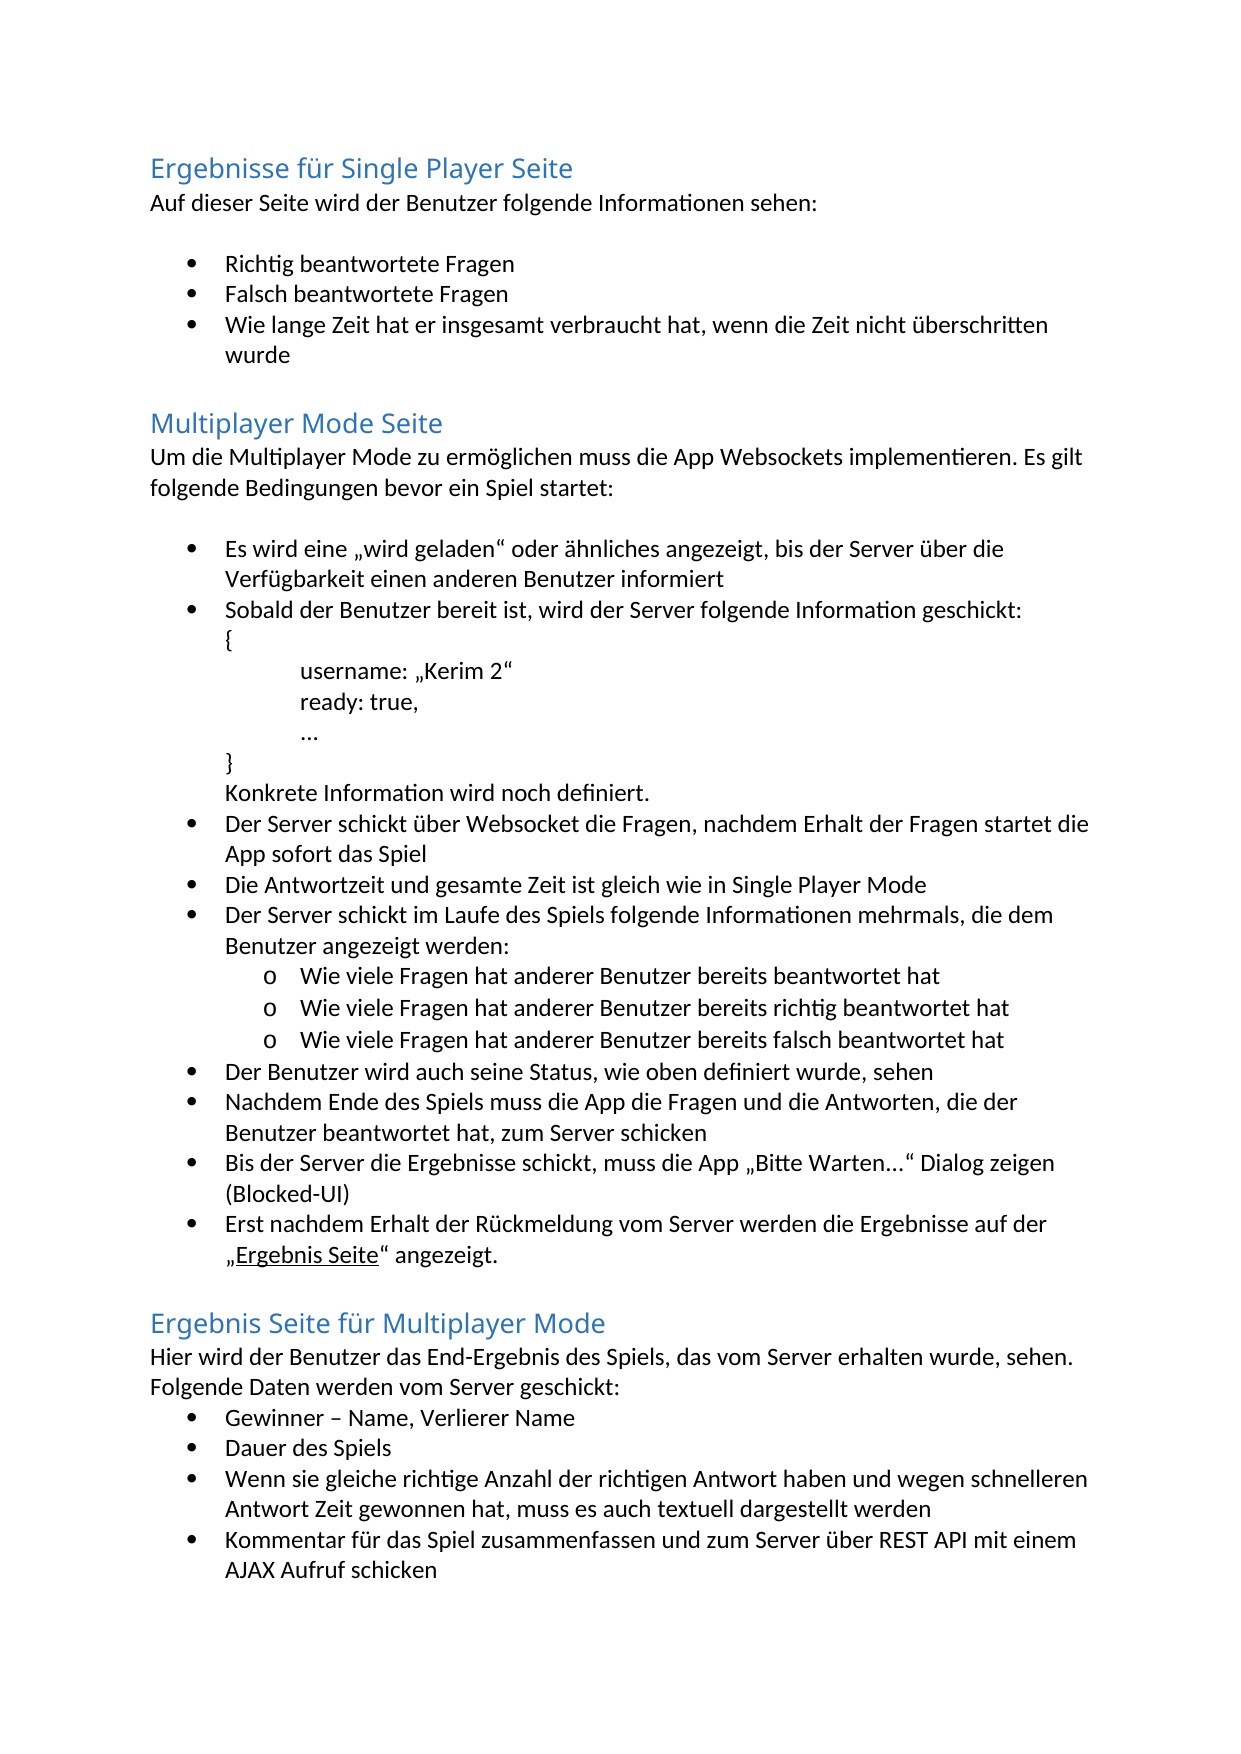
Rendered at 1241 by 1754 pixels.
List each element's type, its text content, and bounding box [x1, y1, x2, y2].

list Sobald der Benutzer bereit ist, wird der Server folgende Information geschickt: [187, 594, 1090, 625]
list Wie viele Fragen hat anderer Benutzer bereits beantwortet hat [262, 960, 1090, 992]
subtitle Ergebnis Seite für Multiplayer Mode [150, 1304, 1090, 1341]
list { [225, 625, 1090, 655]
list Der Server schickt über Websocket die Fragen, nachdem Erhalt der Fragen startet die App sofort das Spiel [187, 808, 1090, 869]
list Konkrete Information wird noch definiert. [225, 777, 1090, 808]
list } [225, 747, 1090, 777]
list username: „Kerim 2“ [225, 655, 1090, 686]
text Hier wird der Benutzer das End-Ergebnis des Spiels, das vom Server erhalten wurde, sehen. Folgende Daten werden vom Server geschickt: [150, 1341, 1090, 1402]
list Falsch beantwortete Fragen [187, 278, 1090, 309]
list Der Benutzer wird auch seine Status, wie oben definiert wurde, sehen [187, 1056, 1090, 1086]
list Wie viele Fragen hat anderer Benutzer bereits richtig beantwortet hat [262, 992, 1090, 1024]
list ... [225, 716, 1090, 747]
list Gewinner – Name, Verlierer Name [187, 1402, 1090, 1432]
list Nachdem Ende des Spiels muss die App die Fragen und die Antworten, die der Benutzer beantwortet hat, zum Server schicken [187, 1086, 1090, 1147]
list Die Antwortzeit und gesamte Zeit ist gleich wie in Single Player Mode [187, 869, 1090, 899]
list Wie lange Zeit hat er insgesamt verbraucht hat, wenn die Zeit nicht überschritten wurde [187, 309, 1090, 370]
list Erst nachdem Erhalt der Rückmeldung vom Server werden die Ergebnisse auf der „Ergebnis Seite“ angezeigt. [187, 1208, 1090, 1269]
subtitle Multiplayer Mode Seite [150, 405, 1090, 442]
subtitle Ergebnisse für Single Player Seite [150, 150, 1090, 187]
list Dauer des Spiels [187, 1432, 1090, 1463]
list Bis der Server die Ergebnisse schickt, muss die App „Bitte Warten...“ Dialog zeigen (Blocked-UI) [187, 1147, 1090, 1208]
list ready: true, [225, 686, 1090, 716]
list Kommentar für das Spiel zusammenfassen und zum Server über REST API mit einem AJAX Aufruf schicken [187, 1524, 1090, 1585]
list Es wird eine „wird geladen“ oder ähnliches angezeigt, bis der Server über die Verfügbarkeit einen anderen Benutzer informiert [187, 533, 1090, 594]
list Richtig beantwortete Fragen [187, 248, 1090, 278]
list Wie viele Fragen hat anderer Benutzer bereits falsch beantwortet hat [262, 1024, 1090, 1056]
list Wenn sie gleiche richtige Anzahl der richtigen Antwort haben und wegen schnelleren Antwort Zeit gewonnen hat, muss es auch textuell dargestellt werden [187, 1463, 1090, 1524]
text Um die Multiplayer Mode zu ermöglichen muss die App Websockets implementieren. Es gilt folgende Bedingungen bevor ein Spiel startet: [150, 442, 1090, 503]
list Der Server schickt im Laufe des Spiels folgende Informationen mehrmals, die dem Benutzer angezeigt werden: [187, 899, 1090, 960]
text Auf dieser Seite wird der Benutzer folgende Informationen sehen: [150, 187, 1090, 217]
